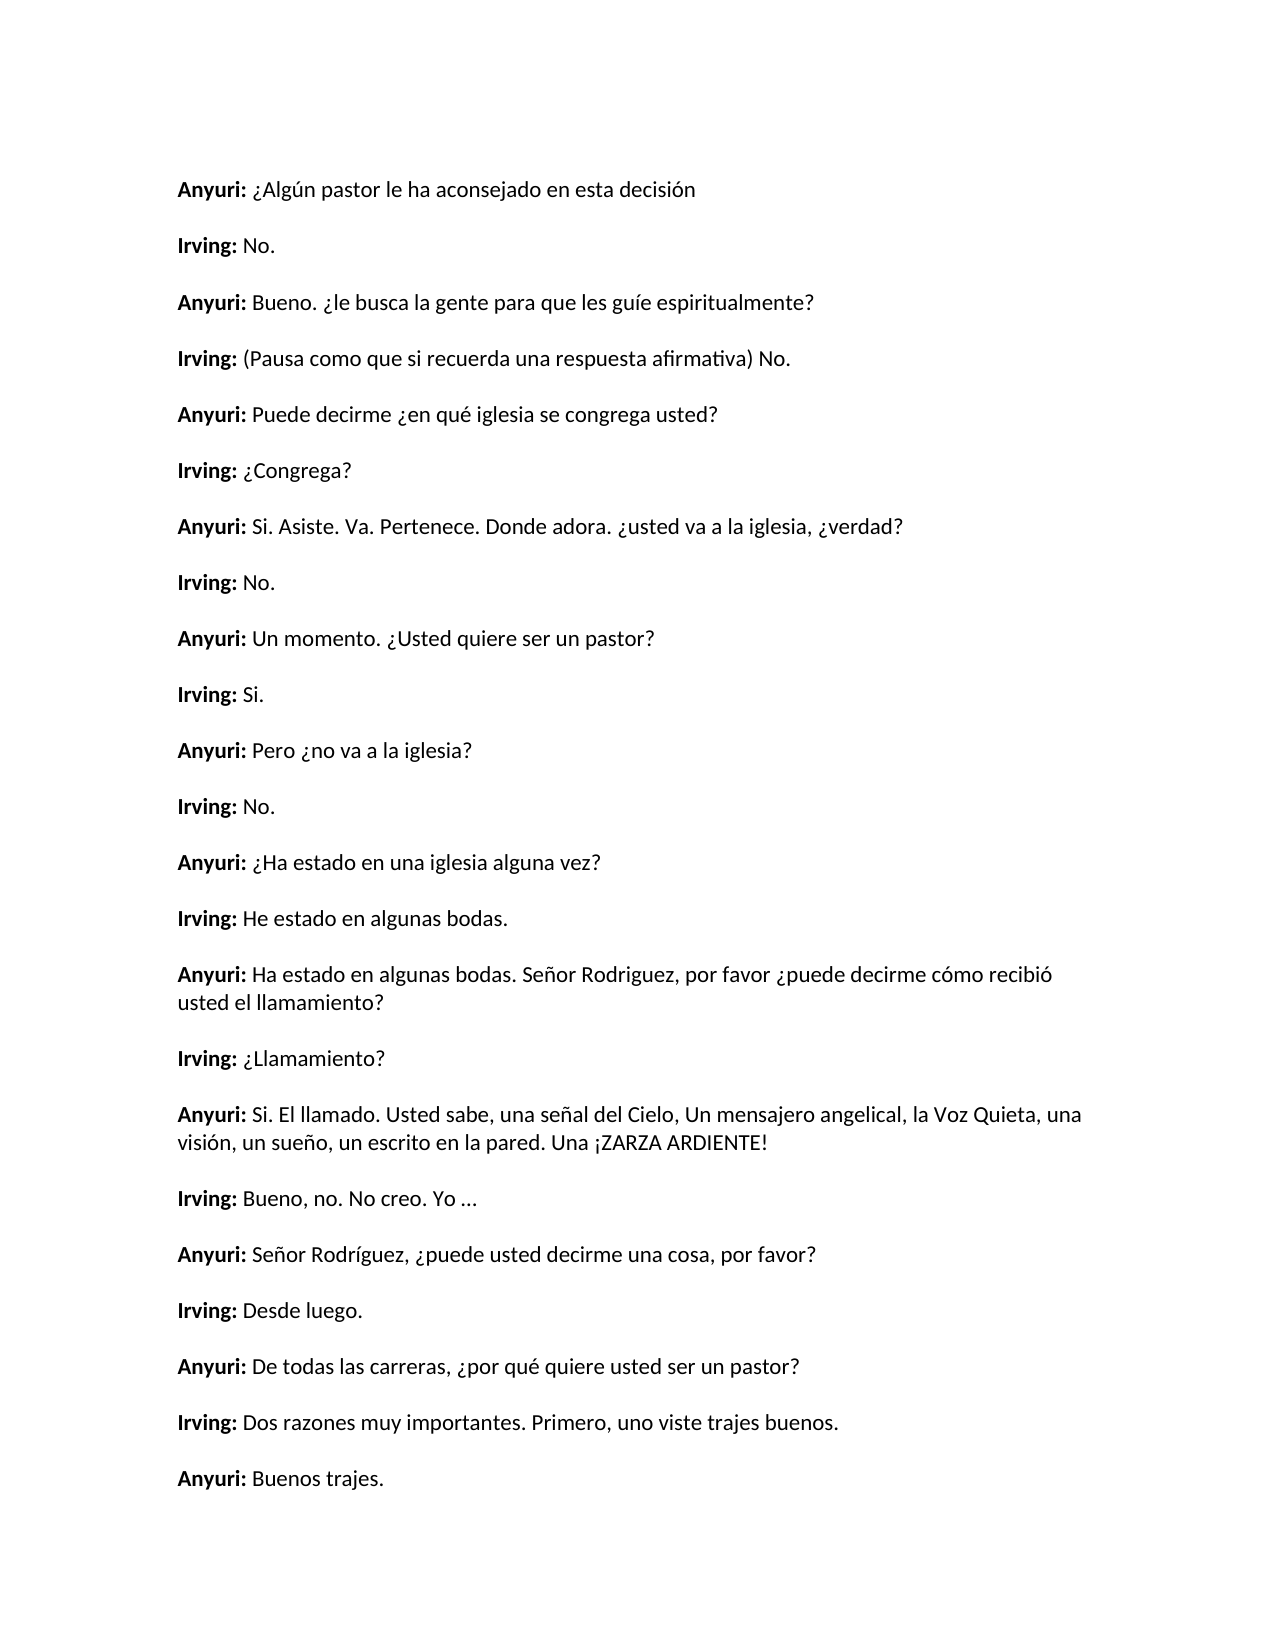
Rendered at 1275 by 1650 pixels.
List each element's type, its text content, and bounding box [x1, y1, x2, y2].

text Irving: ¿Congrega? [177, 456, 1098, 484]
text Irving: No. [177, 568, 1098, 596]
text Anyuri: ¿Algún pastor le ha aconsejado en esta decisión [177, 176, 1098, 204]
text Irving: ¿Llamamiento? [177, 1044, 1098, 1072]
text Irving: Desde luego. [177, 1296, 1098, 1324]
text Irving: No. [177, 232, 1098, 260]
text Anyuri: Si. El llamado. Usted sabe, una señal del Cielo, Un mensajero angelical, la Voz Quieta, una visión, un sueño, un escrito en la pared. Una ¡ZARZA ARDIENTE! [177, 1100, 1098, 1156]
text Anyuri: Un momento. ¿Usted quiere ser un pastor? [177, 624, 1098, 652]
text Anyuri: Ha estado en algunas bodas. Señor Rodriguez, por favor ¿puede decirme cómo recibió usted el llamamiento? [177, 960, 1098, 1016]
text Anyuri: ¿Ha estado en una iglesia alguna vez? [177, 848, 1098, 876]
text Irving: Dos razones muy importantes. Primero, uno viste trajes buenos. [177, 1408, 1098, 1437]
text Irving: Si. [177, 680, 1098, 708]
text Anyuri: Si. Asiste. Va. Pertenece. Donde adora. ¿usted va a la iglesia, ¿verdad? [177, 512, 1098, 540]
text Anyuri: Buenos trajes. [177, 1464, 1098, 1493]
text Irving: Bueno, no. No creo. Yo … [177, 1184, 1098, 1212]
text Irving: (Pausa como que si recuerda una respuesta afirmativa) No. [177, 344, 1098, 372]
text Irving: No. [177, 792, 1098, 820]
text Irving: He estado en algunas bodas. [177, 904, 1098, 932]
text Anyuri: Bueno. ¿le busca la gente para que les guíe espiritualmente? [177, 288, 1098, 316]
text Anyuri: Pero ¿no va a la iglesia? [177, 736, 1098, 764]
text Anyuri: Señor Rodríguez, ¿puede usted decirme una cosa, por favor? [177, 1240, 1098, 1268]
text Anyuri: Puede decirme ¿en qué iglesia se congrega usted? [177, 400, 1098, 428]
text Anyuri: De todas las carreras, ¿por qué quiere usted ser un pastor? [177, 1352, 1098, 1381]
